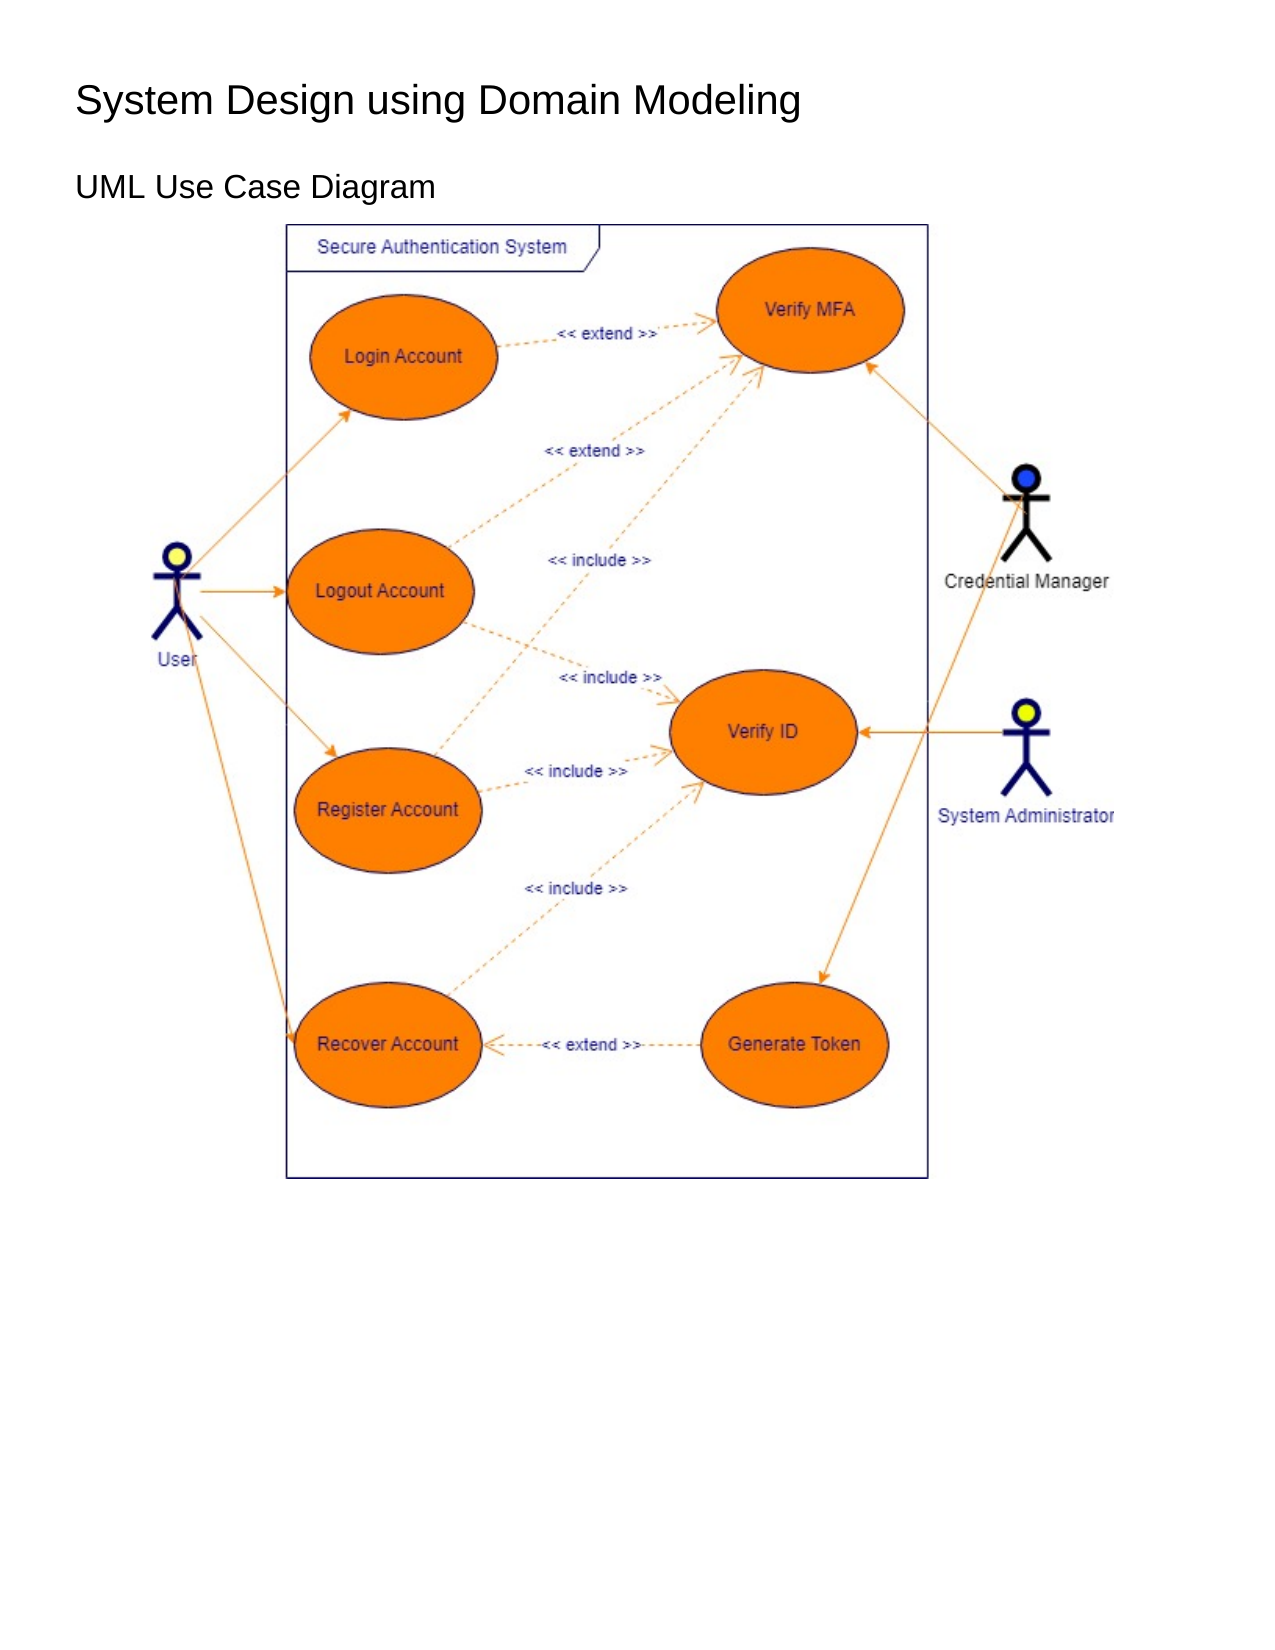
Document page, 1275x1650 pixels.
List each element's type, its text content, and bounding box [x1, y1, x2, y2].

subtitle UML Use Case Diagram [75, 168, 1200, 206]
subtitle System Design using Domain Modeling [75, 75, 1200, 123]
picture [150, 224, 1114, 1179]
